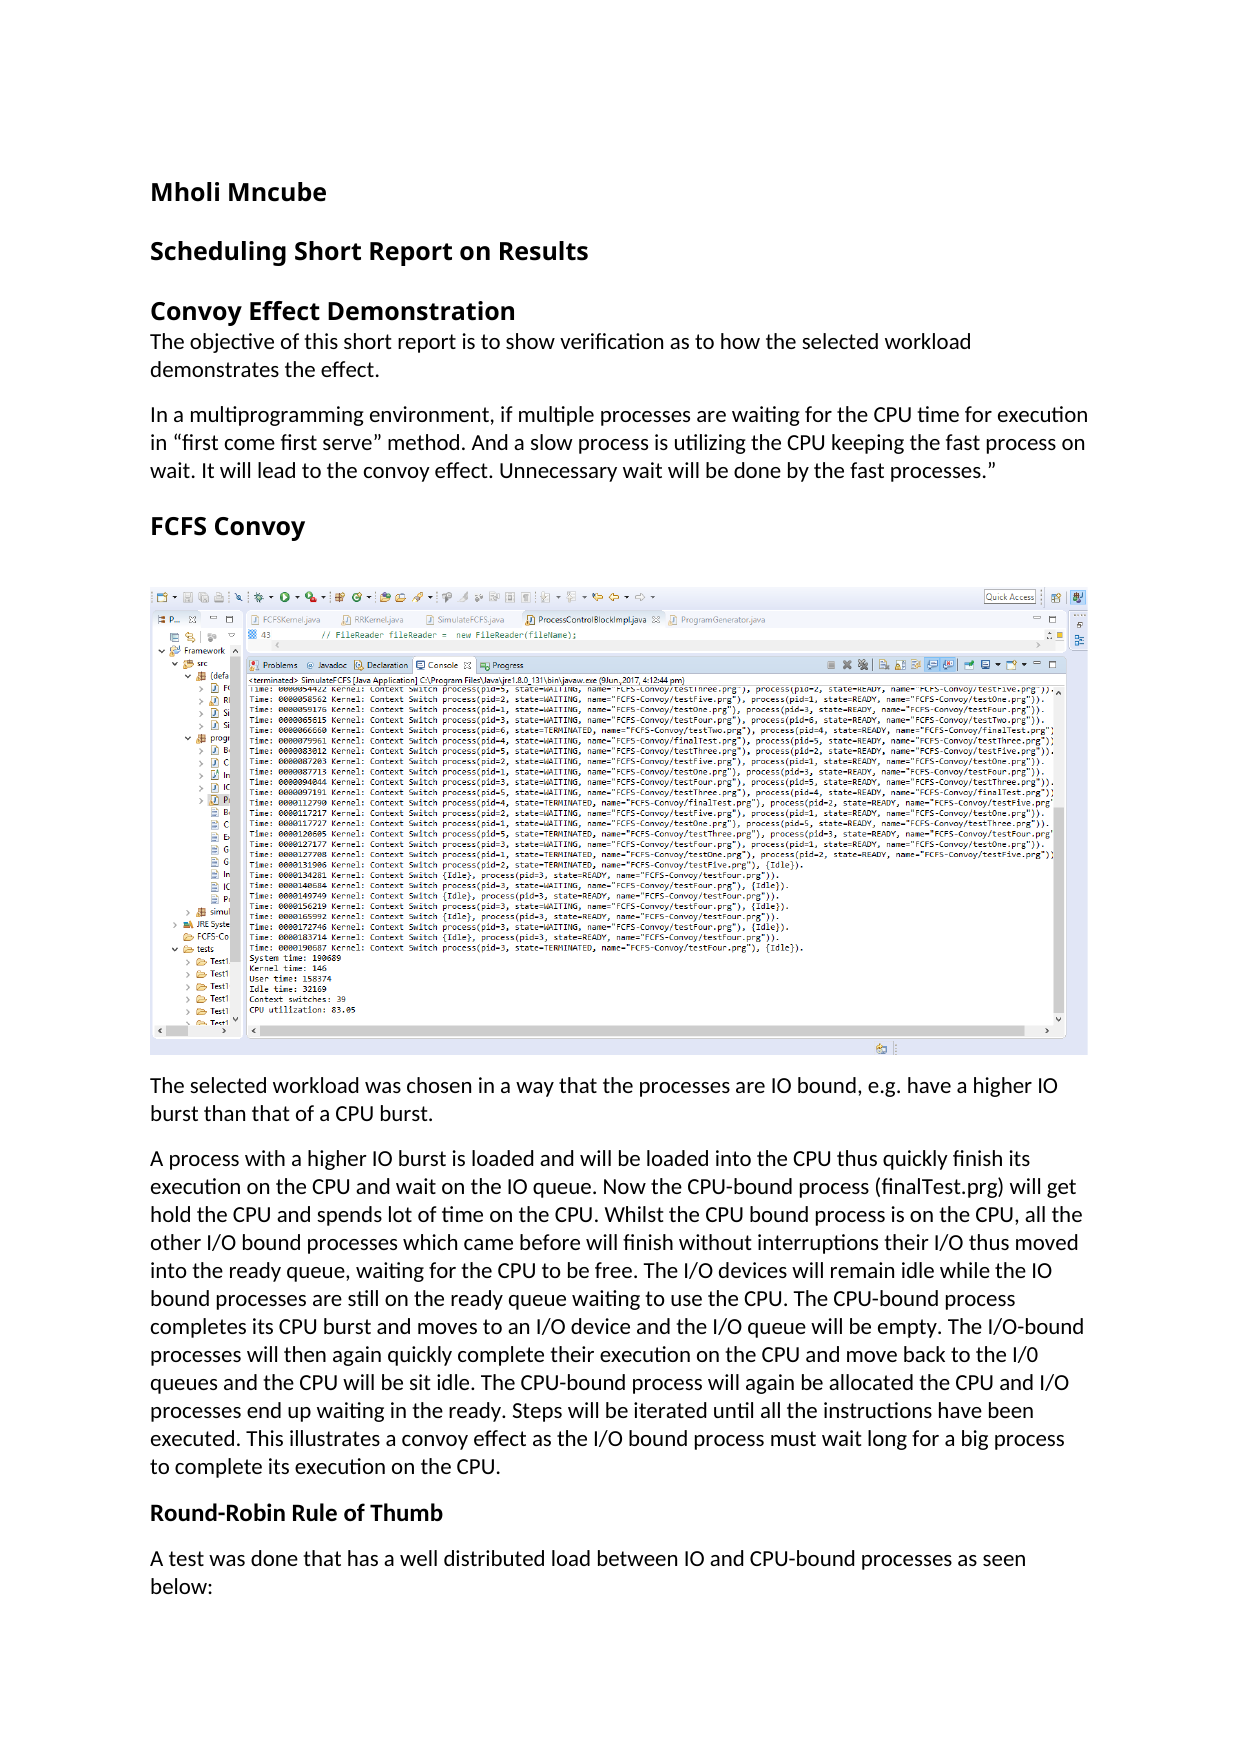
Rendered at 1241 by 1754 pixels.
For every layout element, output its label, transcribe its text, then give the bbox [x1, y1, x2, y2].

subtitle Convoy Effect Demonstration [150, 293, 1090, 327]
text In a multiprogramming environment, if multiple processes are waiting for the CPU time for execution in “first come first serve” method. And a slow process is utilizing the CPU keeping the fast process on wait. It will lead to the convoy effect. Unnecessary wait will be done by the fast processes.” [150, 400, 1090, 484]
text A test was done that has a well distributed load between IO and CPU-bound processes as seen below: [150, 1544, 1090, 1600]
picture [150, 587, 1088, 1055]
text The selected workload was chosen in a way that the processes are IO bound, e.g. have a higher IO burst than that of a CPU burst. [150, 1072, 1090, 1128]
text A process with a higher IO burst is loaded and will be loaded into the CPU thus quickly finish its execution on the CPU and wait on the IO queue. Now the CPU-bound process (finalTest.prg) will get hold the CPU and spends lot of time on the CPU. Whilst the CPU bound process is on the CPU, all the other I/O bound processes which came before will finish without interruptions their I/O thus moved into the ready queue, waiting for the CPU to be free. The I/O devices will remain idle while the IO bound processes are still on the ready queue waiting to use the CPU. The CPU-bound process completes its CPU burst and moves to an I/O device and the I/O queue will be empty. The I/O-bound processes will then again quickly complete their execution on the CPU and move back to the I/0 queues and the CPU will be sit idle. The CPU-bound process will again be allocated the CPU and I/O processes end up waiting in the ready. Steps will be iterated until all the instructions have been executed. This illustrates a convoy effect as the I/O bound process must wait long for a big process to complete its execution on the CPU. [150, 1144, 1090, 1481]
subtitle FCFS Convoy [150, 509, 1090, 543]
subtitle Scheduling Short Report on Results [150, 234, 1090, 268]
text The objective of this short report is to show verification as to how the selected workload demonstrates the effect. [150, 327, 1090, 383]
subtitle Mholi Mncube [150, 175, 1090, 209]
text Round-Robin Rule of Thumb [150, 1497, 1090, 1528]
